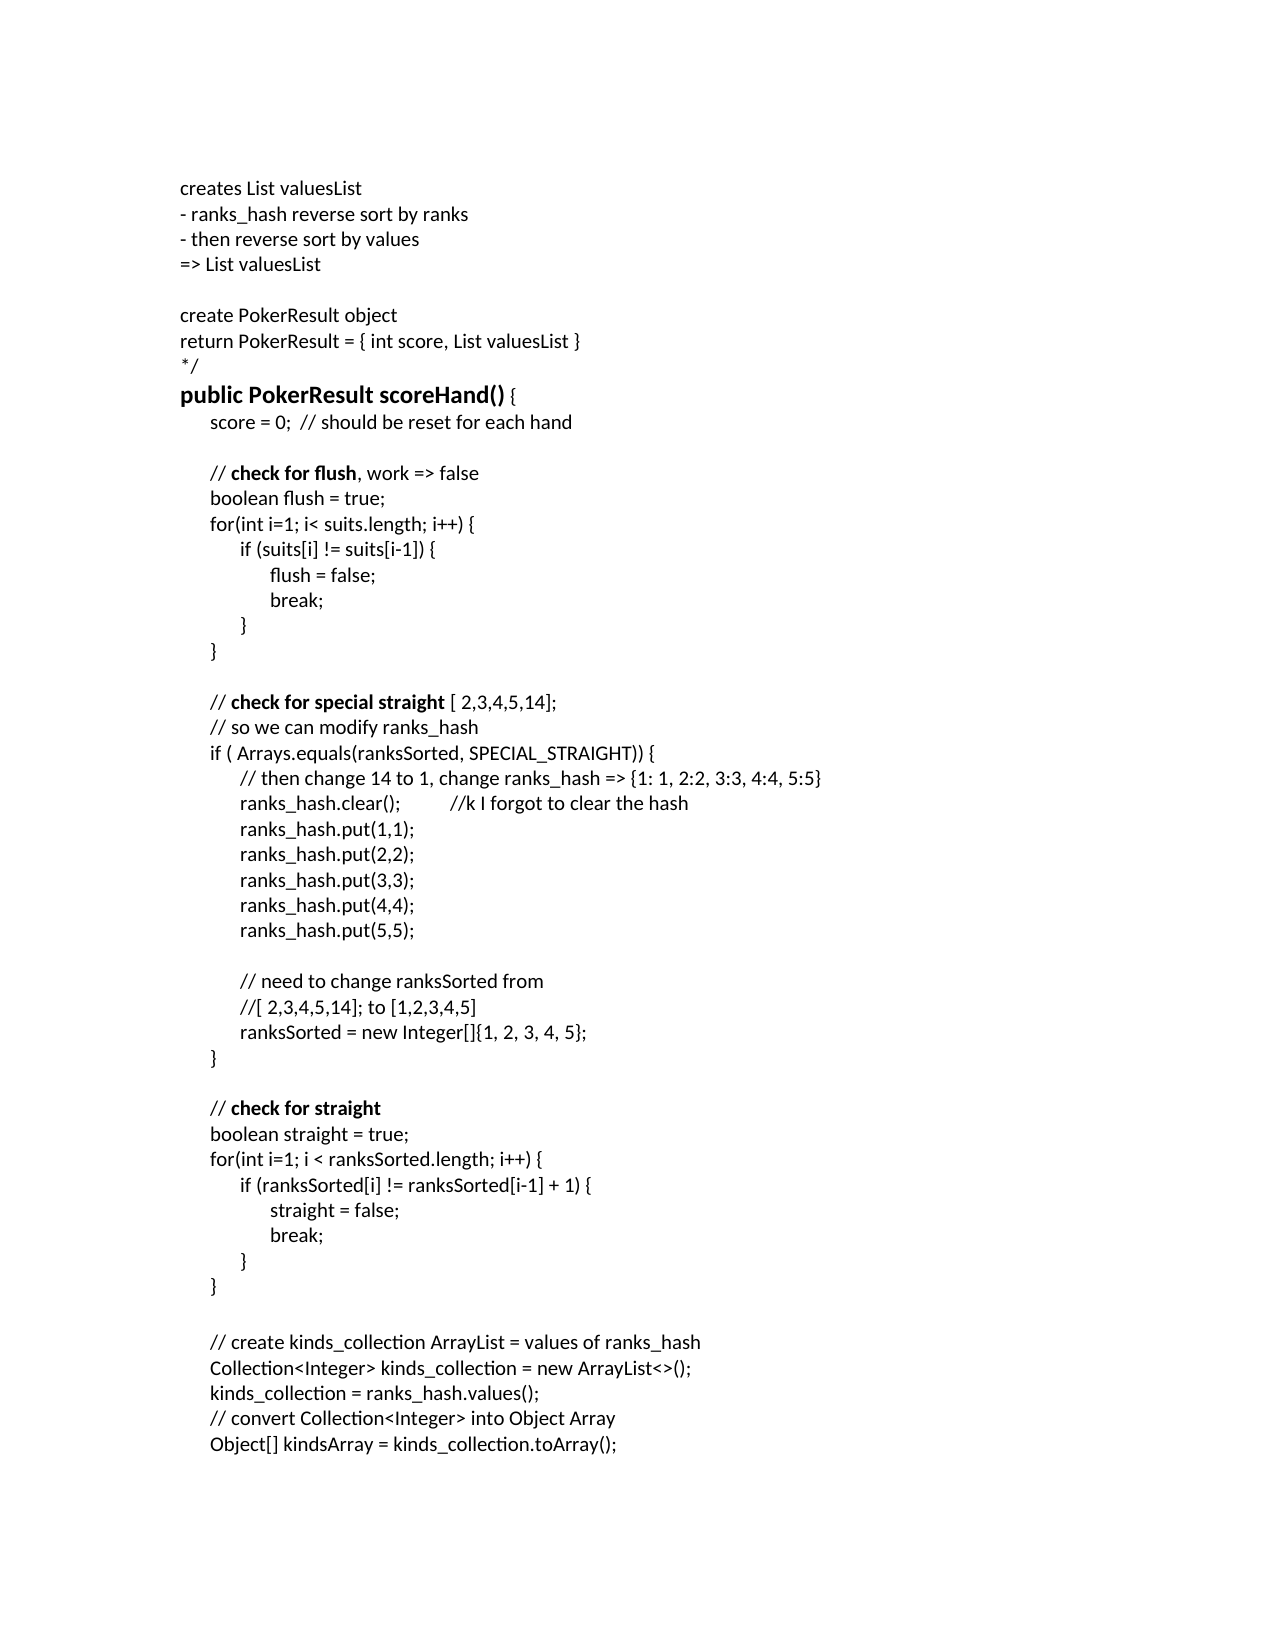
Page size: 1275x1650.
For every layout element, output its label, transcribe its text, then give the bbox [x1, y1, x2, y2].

text // create kinds_collection ArrayList = values of ranks_hash [150, 1329, 1125, 1355]
text break; [150, 1223, 1125, 1248]
text break; [150, 587, 1125, 613]
text // need to change ranksSorted from [150, 968, 1125, 994]
text } [150, 1045, 1125, 1070]
text } [150, 638, 1125, 663]
text } [150, 613, 1125, 638]
text straight = false; [150, 1197, 1125, 1223]
text for(int i=1; i < ranksSorted.length; i++) { [150, 1146, 1125, 1172]
text // check for straight [150, 1096, 1125, 1121]
text ranks_hash.put(4,4); [150, 892, 1125, 918]
text Collection<Integer> kinds_collection = new ArrayList<>(); [150, 1355, 1125, 1380]
text */ [150, 353, 1125, 379]
text return PokerResult = { int score, List valuesList } [150, 328, 1125, 353]
text if (suits[i] != suits[i-1]) { [150, 536, 1125, 562]
text boolean flush = true; [150, 486, 1125, 511]
text ranks_hash.put(5,5); [150, 918, 1125, 943]
text // check for flush, work => false [150, 460, 1125, 486]
text boolean straight = true; [150, 1121, 1125, 1146]
text // check for special straight [ 2,3,4,5,14]; [150, 689, 1125, 714]
text // convert Collection<Integer> into Object Array [150, 1406, 1125, 1431]
text - then reverse sort by values [150, 226, 1125, 252]
text - ranks_hash reverse sort by ranks [150, 201, 1125, 226]
text public PokerResult scoreHand() { [150, 379, 1125, 409]
text Object[] kindsArray = kinds_collection.toArray(); [150, 1431, 1125, 1456]
text for(int i=1; i< suits.length; i++) { [150, 511, 1125, 536]
text if (ranksSorted[i] != ranksSorted[i-1] + 1) { [150, 1172, 1125, 1197]
text score = 0; // should be reset for each hand [150, 409, 1125, 435]
text ranks_hash.put(1,1); [150, 816, 1125, 841]
text ranks_hash.put(3,3); [150, 867, 1125, 892]
text if ( Arrays.equals(ranksSorted, SPECIAL_STRAIGHT)) { [150, 740, 1125, 765]
text ranks_hash.put(2,2); [150, 841, 1125, 867]
text // so we can modify ranks_hash [150, 714, 1125, 740]
text ranksSorted = new Integer[]{1, 2, 3, 4, 5}; [150, 1019, 1125, 1045]
text flush = false; [150, 562, 1125, 587]
text ranks_hash.clear(); //k I forgot to clear the hash [150, 791, 1125, 816]
text kinds_collection = ranks_hash.values(); [150, 1380, 1125, 1406]
text } [150, 1273, 1125, 1299]
text } [150, 1248, 1125, 1273]
text // then change 14 to 1, change ranks_hash => {1: 1, 2:2, 3:3, 4:4, 5:5} [150, 765, 1125, 791]
text creates List valuesList [150, 175, 1125, 201]
text create PokerResult object [150, 302, 1125, 328]
text //[ 2,3,4,5,14]; to [1,2,3,4,5] [150, 994, 1125, 1019]
text => List valuesList [150, 252, 1125, 277]
